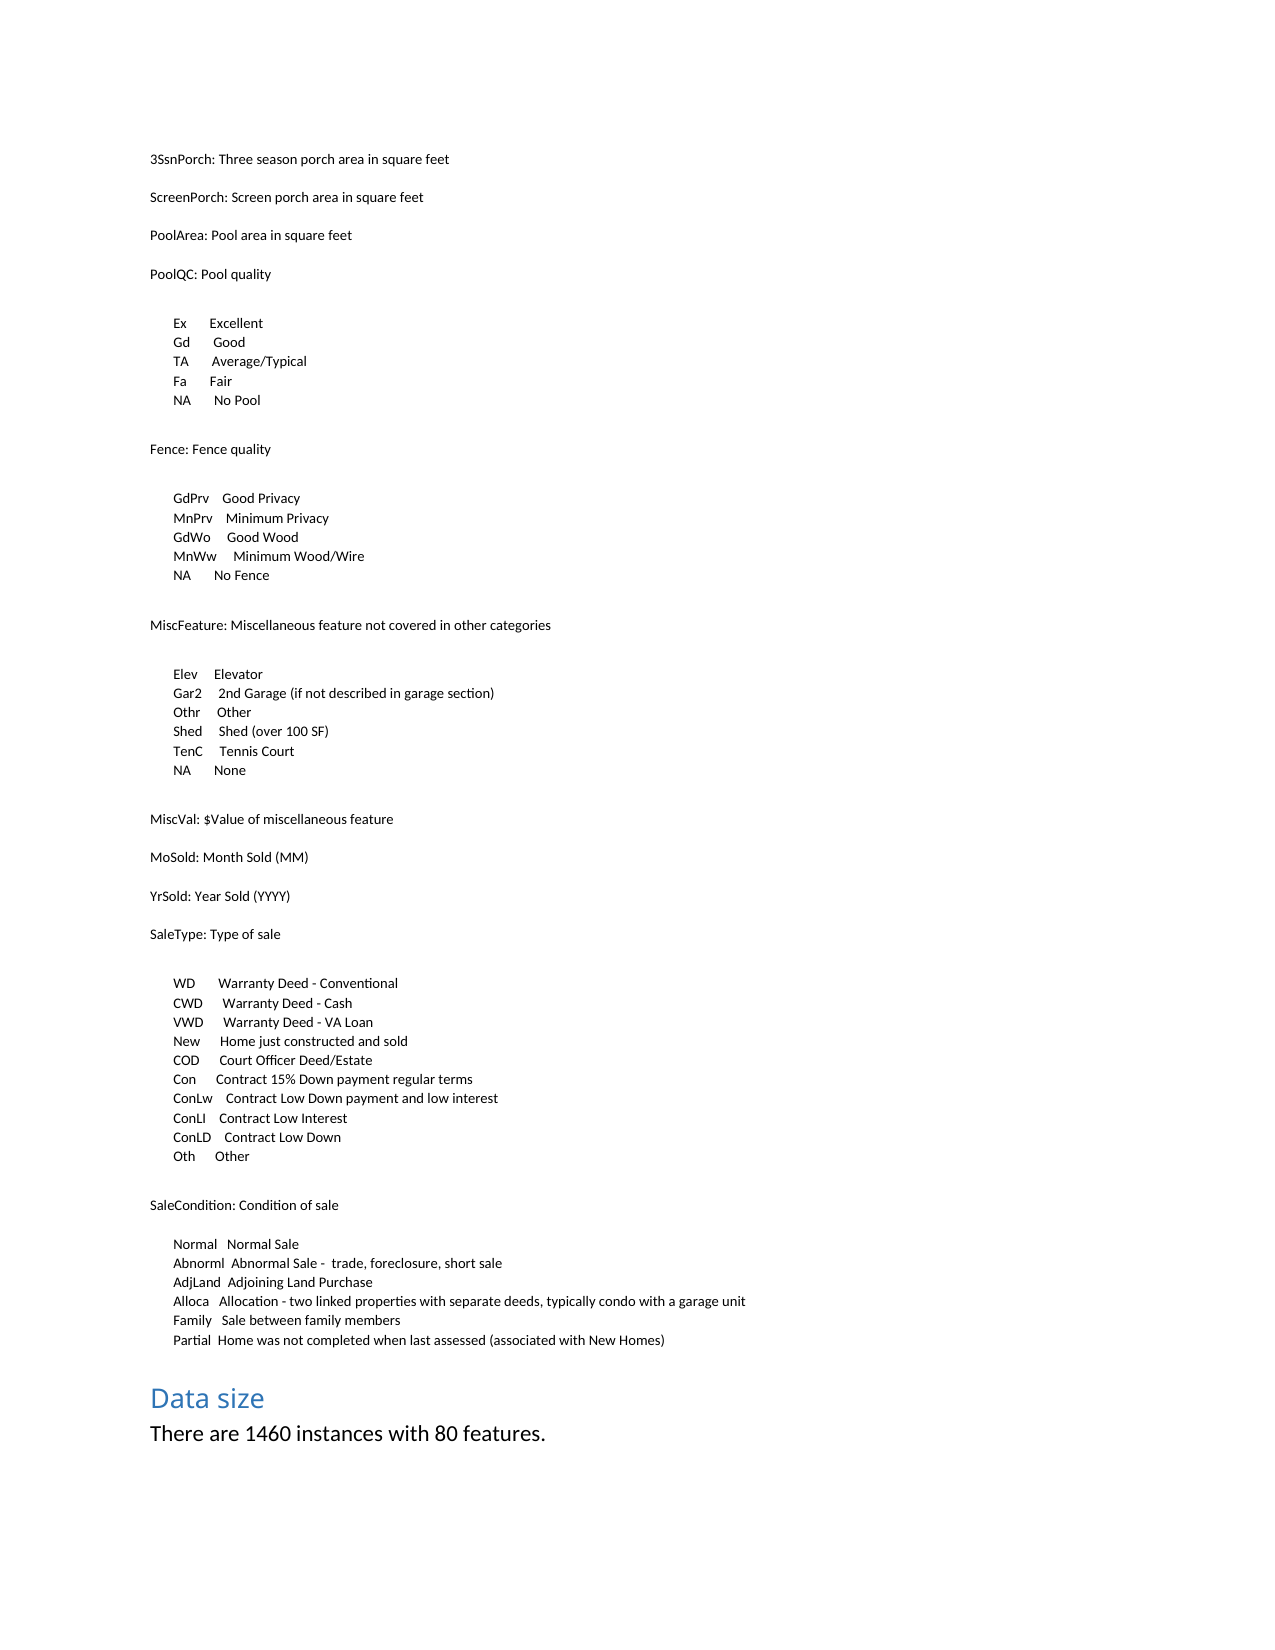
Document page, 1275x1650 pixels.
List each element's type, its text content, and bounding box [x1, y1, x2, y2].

text Elev Elevator [150, 665, 1125, 683]
text Oth Other [150, 1147, 1125, 1165]
text ScreenPorch: Screen porch area in square feet [150, 188, 1125, 206]
text Ex Excellent [150, 314, 1125, 332]
text MiscVal: $Value of miscellaneous feature [150, 810, 1125, 828]
text Normal Normal Sale [150, 1235, 1125, 1253]
text CWD Warranty Deed - Cash [150, 994, 1125, 1012]
text WD Warranty Deed - Conventional [150, 975, 1125, 993]
text Partial Home was not completed when last assessed (associated with New Homes) [150, 1331, 1125, 1349]
text 3SsnPorch: Three season porch area in square feet [150, 150, 1125, 168]
text Shed Shed (over 100 SF) [150, 723, 1125, 741]
text AdjLand Adjoining Land Purchase [150, 1273, 1125, 1291]
text MoSold: Month Sold (MM) [150, 849, 1125, 867]
subtitle Data size [150, 1379, 1125, 1416]
text TA Average/Typical [150, 353, 1125, 371]
text NA None [150, 761, 1125, 779]
text PoolArea: Pool area in square feet [150, 227, 1125, 244]
text COD Court Officer Deed/Estate [150, 1051, 1125, 1069]
text NA No Fence [150, 566, 1125, 584]
text Alloca Allocation - two linked properties with separate deeds, typically condo with a garage unit [150, 1292, 1125, 1310]
text GdWo Good Wood [150, 528, 1125, 546]
text TenC Tennis Court [150, 742, 1125, 760]
text Gd Good [150, 333, 1125, 351]
text Gar2 2nd Garage (if not described in garage section) [150, 684, 1125, 702]
text ConLI Contract Low Interest [150, 1109, 1125, 1127]
text Family Sale between family members [150, 1312, 1125, 1329]
text MiscFeature: Miscellaneous feature not covered in other categories [150, 616, 1125, 634]
text YrSold: Year Sold (YYYY) [150, 887, 1125, 905]
text MnPrv Minimum Privacy [150, 509, 1125, 527]
text MnWw Minimum Wood/Wire [150, 547, 1125, 565]
text Othr Other [150, 703, 1125, 721]
text ConLw Contract Low Down payment and low interest [150, 1090, 1125, 1108]
text Fa Fair [150, 372, 1125, 390]
text Abnorml Abnormal Sale - trade, foreclosure, short sale [150, 1254, 1125, 1272]
text Con Contract 15% Down payment regular terms [150, 1071, 1125, 1088]
text Fence: Fence quality [150, 440, 1125, 458]
text GdPrv Good Privacy [150, 490, 1125, 508]
text There are 1460 instances with 80 features. [150, 1419, 1125, 1447]
text New Home just constructed and sold [150, 1032, 1125, 1050]
text SaleCondition: Condition of sale [150, 1197, 1125, 1214]
text VWD Warranty Deed - VA Loan [150, 1013, 1125, 1031]
text SaleType: Type of sale [150, 925, 1125, 943]
text ConLD Contract Low Down [150, 1128, 1125, 1146]
text PoolQC: Pool quality [150, 265, 1125, 283]
text NA No Pool [150, 391, 1125, 409]
